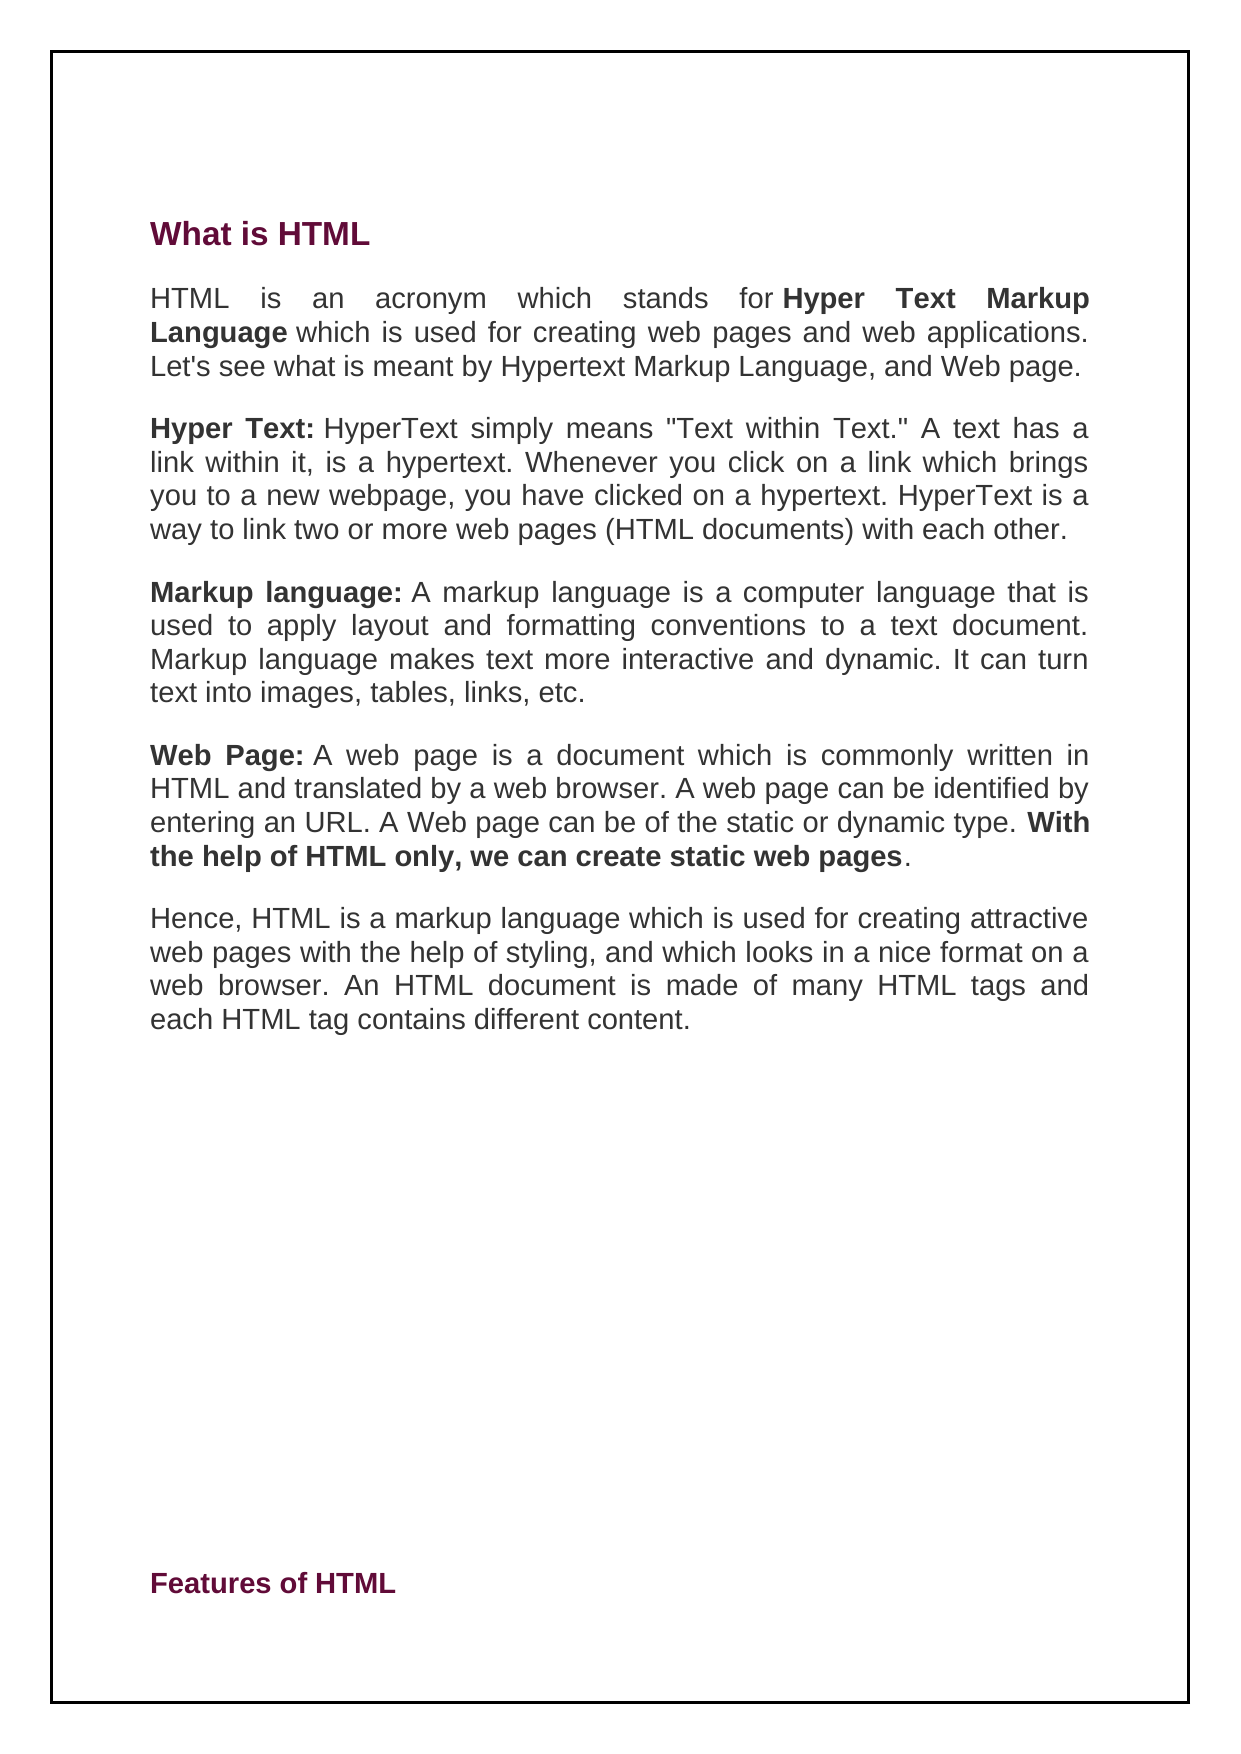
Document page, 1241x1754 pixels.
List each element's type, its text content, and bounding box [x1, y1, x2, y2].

text HTML is an acronym which stands for Hyper Text Markup Language which is used for creating web pages and web applications. Let's see what is meant by Hypertext Markup Language, and Web page. [150, 281, 1090, 382]
subtitle Features of HTML [150, 1566, 1090, 1600]
text Web Page: A web page is a document which is commonly written in HTML and translated by a web browser. A web page can be identified by entering an URL. A Web page can be of the static or dynamic type. With the help of HTML only, we can create static web pages. [150, 738, 1090, 872]
subtitle What is HTML [150, 214, 1090, 252]
text Hence, HTML is a markup language which is used for creating attractive web pages with the help of styling, and which looks in a nice format on a web browser. An HTML document is made of many HTML tags and each HTML tag contains different content. [150, 901, 1090, 1035]
text Markup language: A markup language is a computer language that is used to apply layout and formatting conventions to a text document. Markup language makes text more interactive and dynamic. It can turn text into images, tables, links, etc. [150, 574, 1090, 709]
text Hyper Text: HyperText simply means "Text within Text." A text has a link within it, is a hypertext. Whenever you click on a link which brings you to a new webpage, you have clicked on a hypertext. HyperText is a way to link two or more web pages (HTML documents) with each other. [150, 411, 1090, 545]
